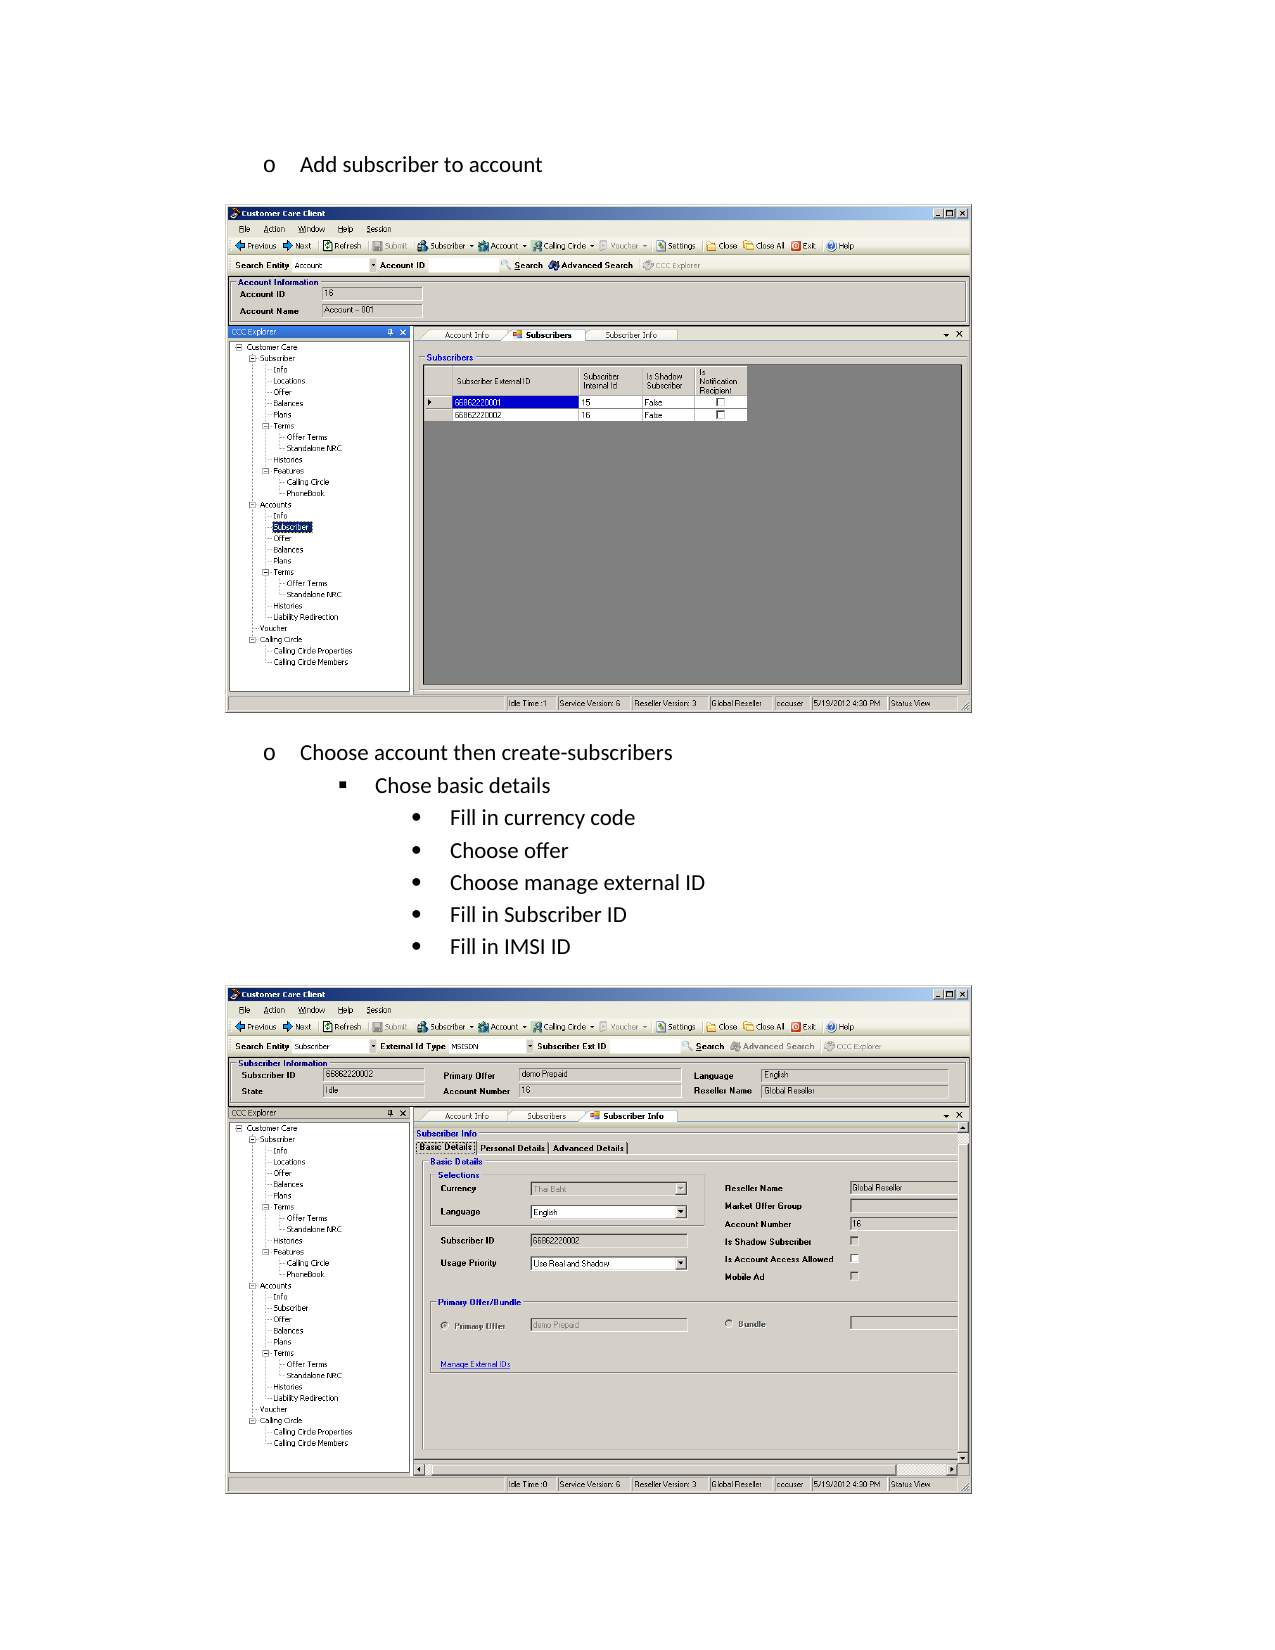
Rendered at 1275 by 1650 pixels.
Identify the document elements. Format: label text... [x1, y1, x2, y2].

list Fill in IMSI ID [412, 932, 1125, 960]
picture [225, 204, 972, 713]
list Choose offer [412, 836, 1125, 864]
list Chose basic details [337, 771, 1125, 799]
list Choose manage external ID [412, 868, 1125, 896]
picture [225, 985, 972, 1494]
list Fill in currency code [412, 803, 1125, 832]
list Fill in Subscriber ID [412, 900, 1125, 928]
list Add subscriber to account [262, 150, 1125, 179]
list Choose account then create-subscribers [262, 738, 1125, 767]
